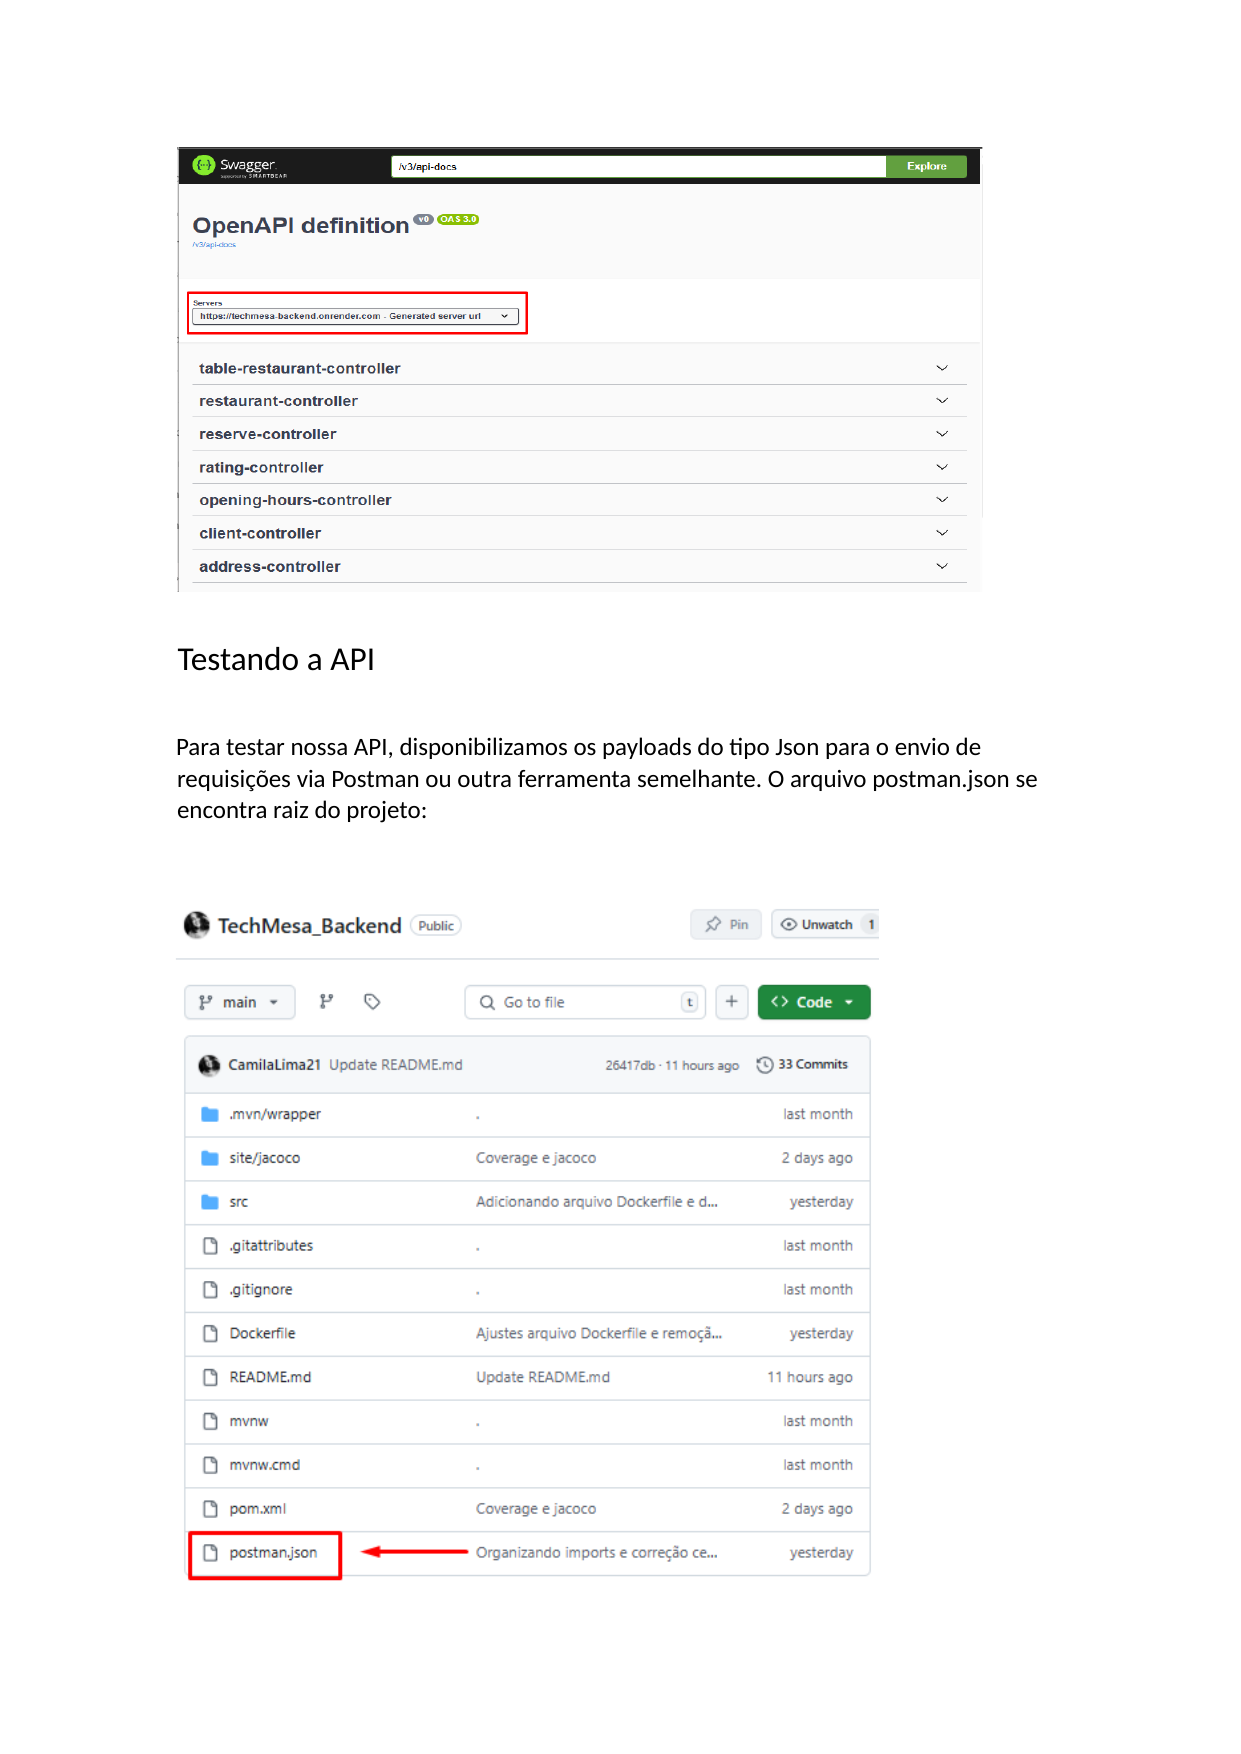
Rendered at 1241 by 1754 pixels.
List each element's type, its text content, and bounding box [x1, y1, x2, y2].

picture [175, 893, 879, 1587]
picture [177, 147, 983, 592]
text Para testar nossa API, disponibilizamos os payloads do tipo Json para o envio de requisições via Postman ou outra ferramenta semelhante. O arquivo postman.json se encontra raiz do projeto: [176, 731, 1063, 825]
subtitle Testando a API [177, 638, 1076, 679]
